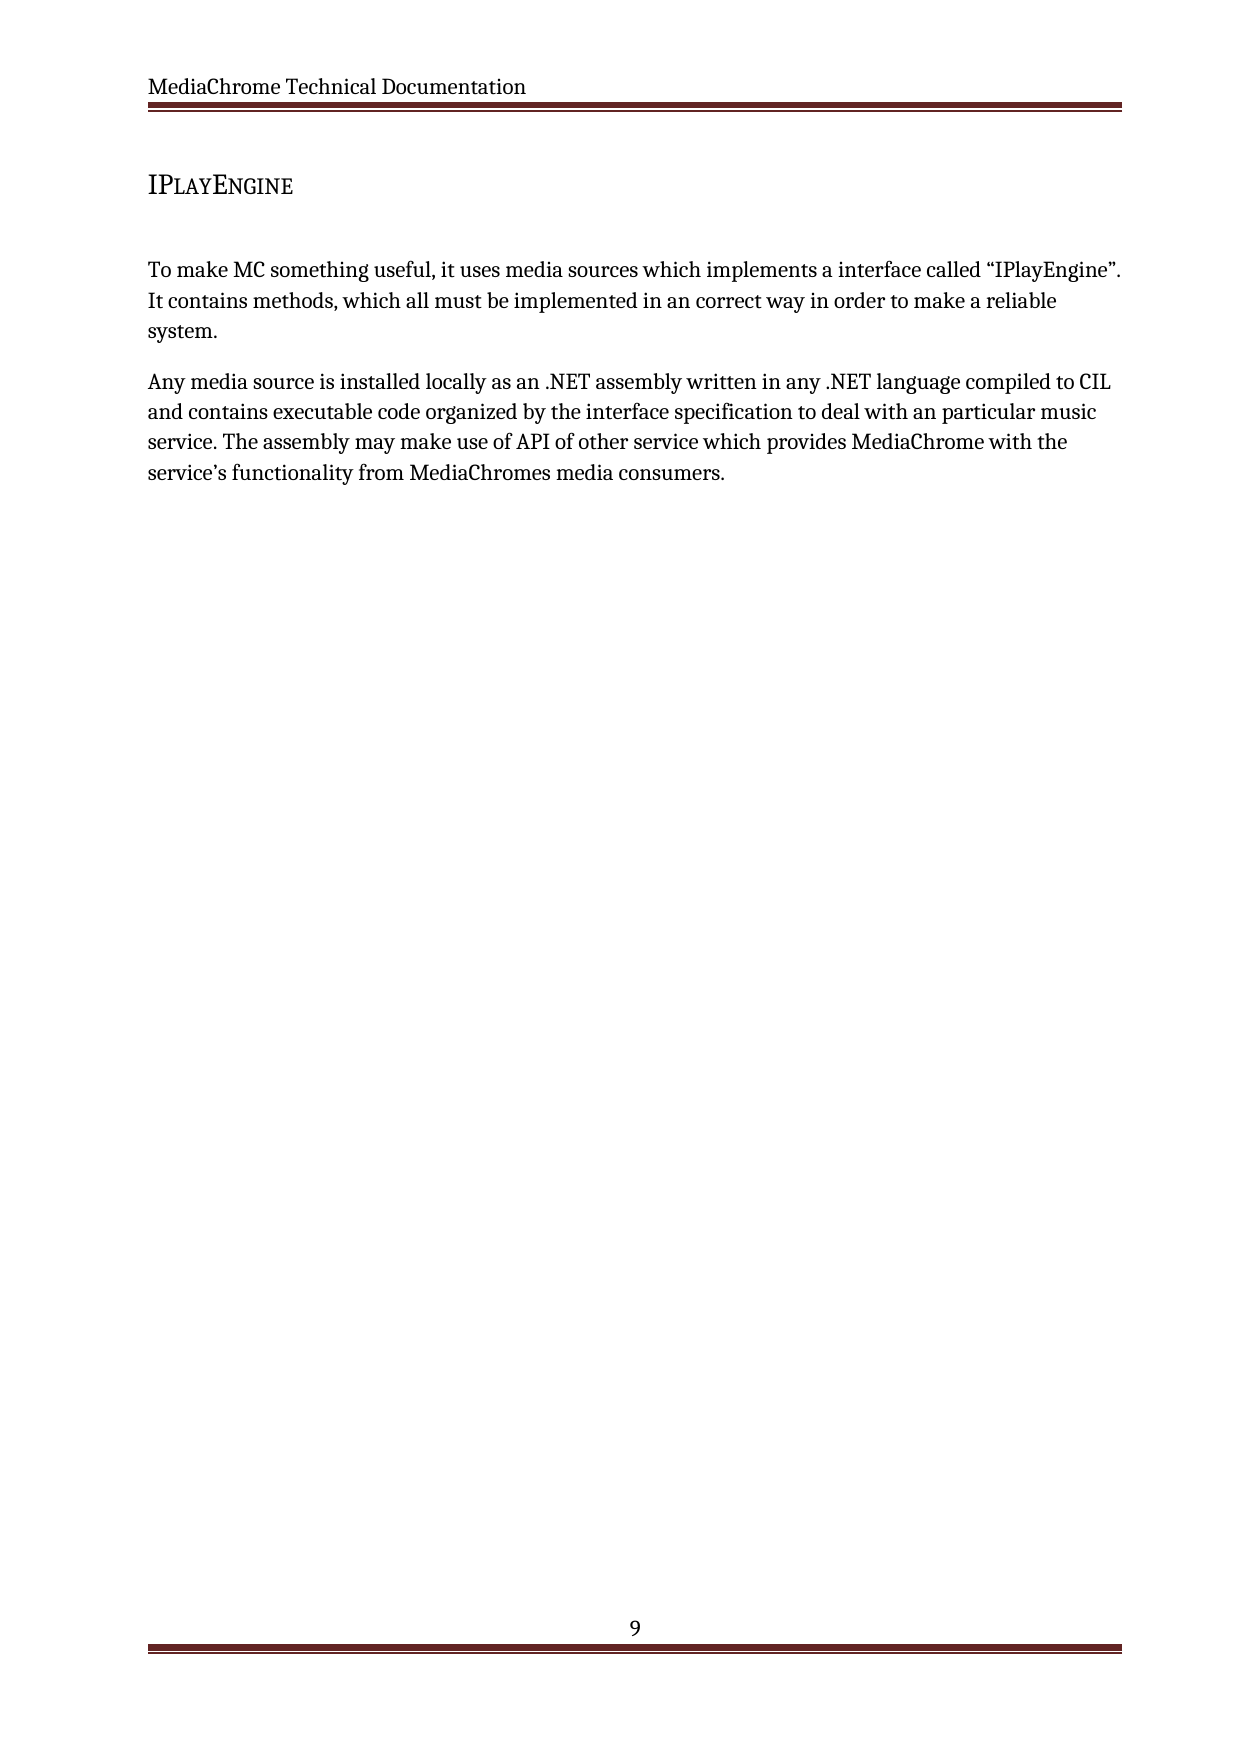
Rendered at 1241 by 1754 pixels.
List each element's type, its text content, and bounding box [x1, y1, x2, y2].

text Any media source is installed locally as an .NET assembly written in any .NET language compiled to CIL and contains executable code organized by the interface specification to deal with an particular music service. The assembly may make use of API of other service which provides MediaChrome with the service’s functionality from MediaChromes media consumers. [148, 369, 1122, 486]
text To make MC something useful, it uses media sources which implements a interface called “IPlayEngine”. It contains methods, which all must be implemented in an correct way in order to make a reliable system. [148, 257, 1122, 344]
subtitle IPlayEngine [148, 168, 1122, 202]
